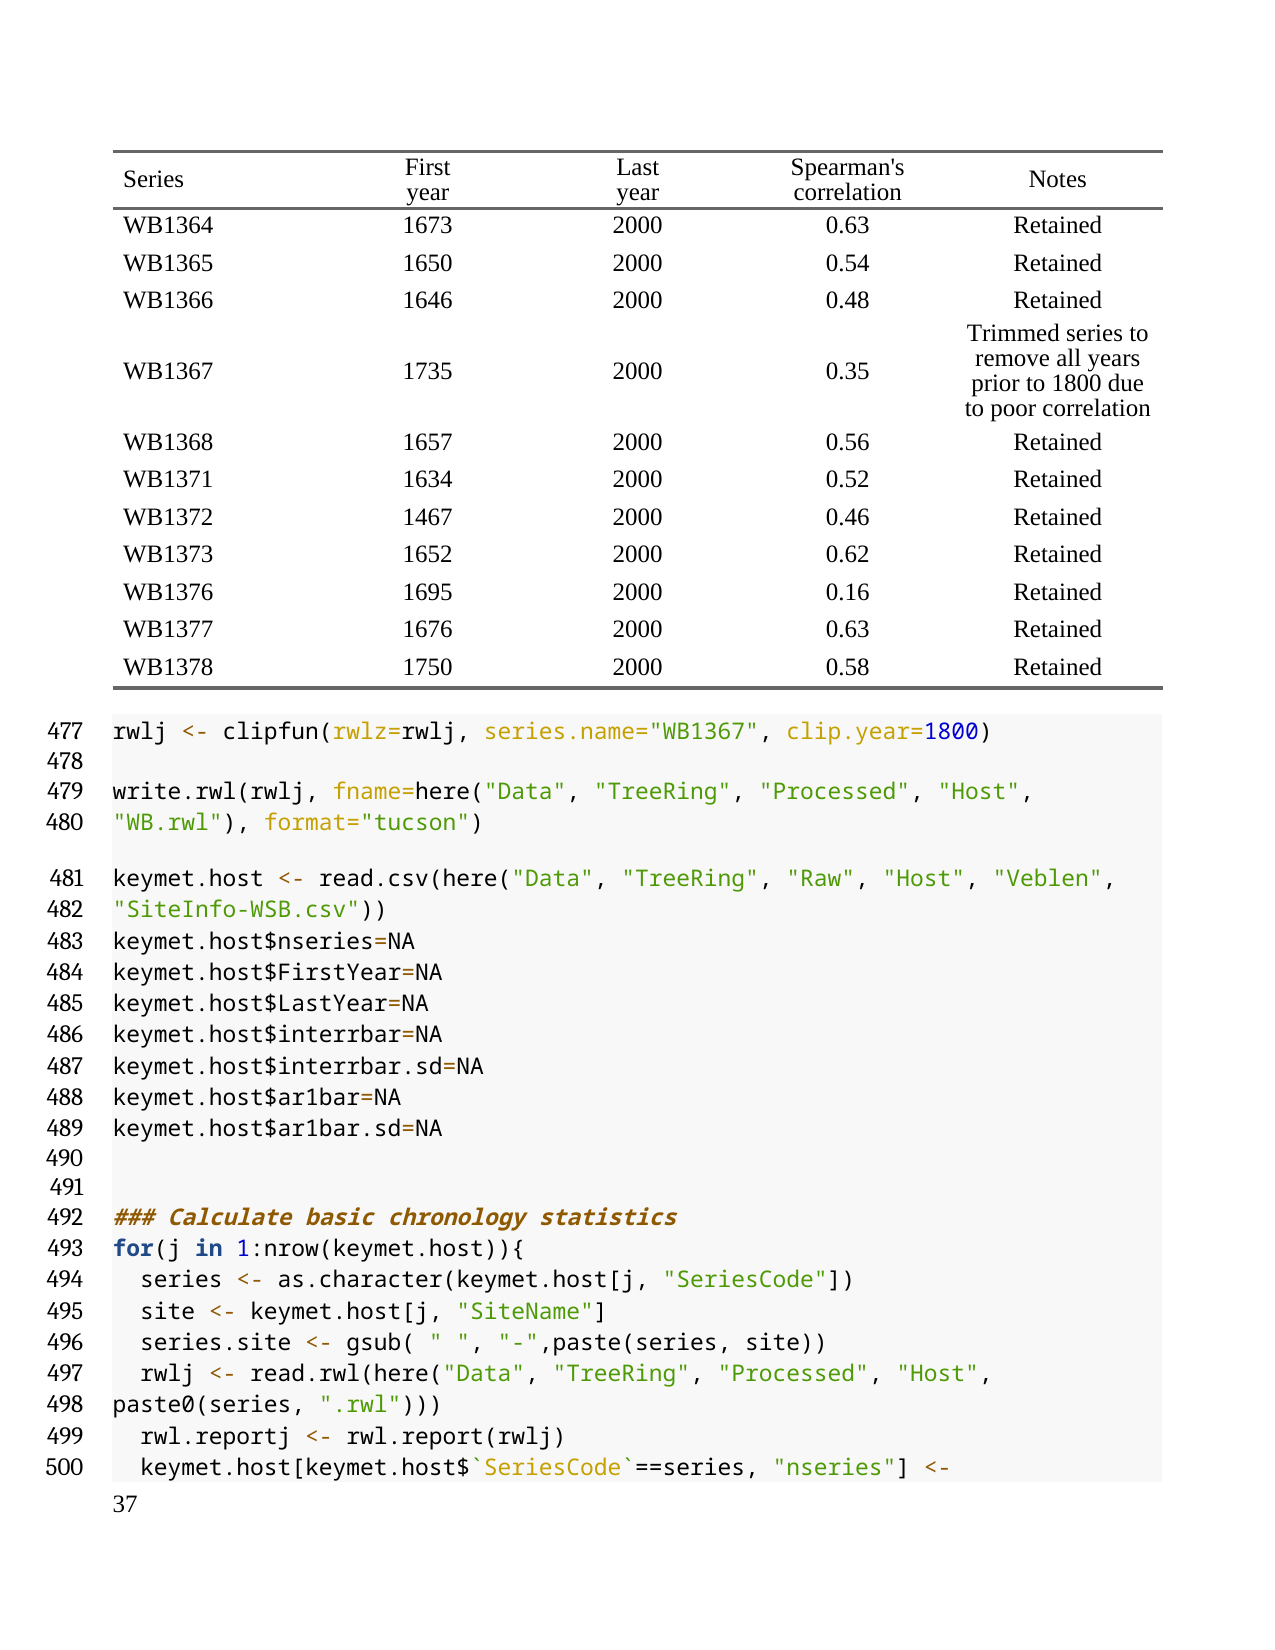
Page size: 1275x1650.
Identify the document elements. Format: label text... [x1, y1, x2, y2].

table_cell 0.58 [743, 649, 952, 686]
table_cell 0.46 [743, 499, 952, 536]
table_cell 1634 [323, 461, 532, 499]
table_header Notes [953, 153, 1162, 207]
table_cell 1673 [323, 210, 532, 245]
table_cell WB1364 [113, 210, 322, 245]
table_cell WB1365 [113, 245, 322, 282]
table_cell 0.16 [743, 574, 952, 611]
table_cell WB1366 [113, 282, 322, 320]
table_cell 2000 [533, 210, 742, 245]
table_cell WB1378 [113, 649, 322, 686]
table_cell Retained [953, 245, 1162, 282]
table_cell 0.48 [743, 282, 952, 320]
table_cell Retained [953, 210, 1162, 245]
table_cell 2000 [533, 320, 742, 424]
table_cell WB1376 [113, 574, 322, 611]
table_cell 1652 [323, 536, 532, 574]
table_cell Retained [953, 611, 1162, 649]
table_cell Retained [953, 461, 1162, 499]
table_header Last year [533, 153, 742, 207]
table_cell 0.35 [743, 320, 952, 424]
table_cell 1657 [323, 424, 532, 461]
table_cell 2000 [533, 245, 742, 282]
table_cell WB1377 [113, 611, 322, 649]
table_cell 1467 [323, 499, 532, 536]
table_cell 2000 [533, 499, 742, 536]
table_cell 1695 [323, 574, 532, 611]
table_cell 2000 [533, 611, 742, 649]
table_cell 2000 [533, 574, 742, 611]
table_cell 0.62 [743, 536, 952, 574]
table_cell 1650 [323, 245, 532, 282]
table_cell 1735 [323, 320, 532, 424]
table_cell 0.63 [743, 611, 952, 649]
table_cell 2000 [533, 424, 742, 461]
table_cell 0.63 [743, 210, 952, 245]
table_cell Retained [953, 499, 1162, 536]
table_cell WB1371 [113, 461, 322, 499]
table_cell 0.54 [743, 245, 952, 282]
table_cell WB1367 [113, 320, 322, 424]
table_cell 1750 [323, 649, 532, 686]
table_cell WB1372 [113, 499, 322, 536]
table_header First year [323, 153, 532, 207]
table_cell Trimmed series to remove all years prior to 1800 due to poor correlation [953, 320, 1162, 424]
table_cell Retained [953, 424, 1162, 461]
table_cell Retained [953, 282, 1162, 320]
table_cell WB1368 [113, 424, 322, 461]
table_cell 2000 [533, 282, 742, 320]
table_cell 1646 [323, 282, 532, 320]
table_cell 0.56 [743, 424, 952, 461]
table_header Series [113, 153, 322, 207]
table_cell Retained [953, 536, 1162, 574]
table_cell 0.52 [743, 461, 952, 499]
table_cell 2000 [533, 461, 742, 499]
table_header Spearman's correlation [743, 153, 952, 207]
table_cell Retained [953, 574, 1162, 611]
text rwlj <- clipfun(rwlz=rwlj, series.name="WB1367", clip.year=1800) write.rwl(rwlj, fname=here("Data", "TreeRing", "Processed", "Host", "WB.rwl"), format="tucson") [112, 714, 1162, 837]
table_cell 2000 [533, 649, 742, 686]
table_cell Retained [953, 649, 1162, 686]
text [112, 862, 1162, 1482]
table_cell 2000 [533, 536, 742, 574]
table_cell 1676 [323, 611, 532, 649]
table_cell WB1373 [113, 536, 322, 574]
